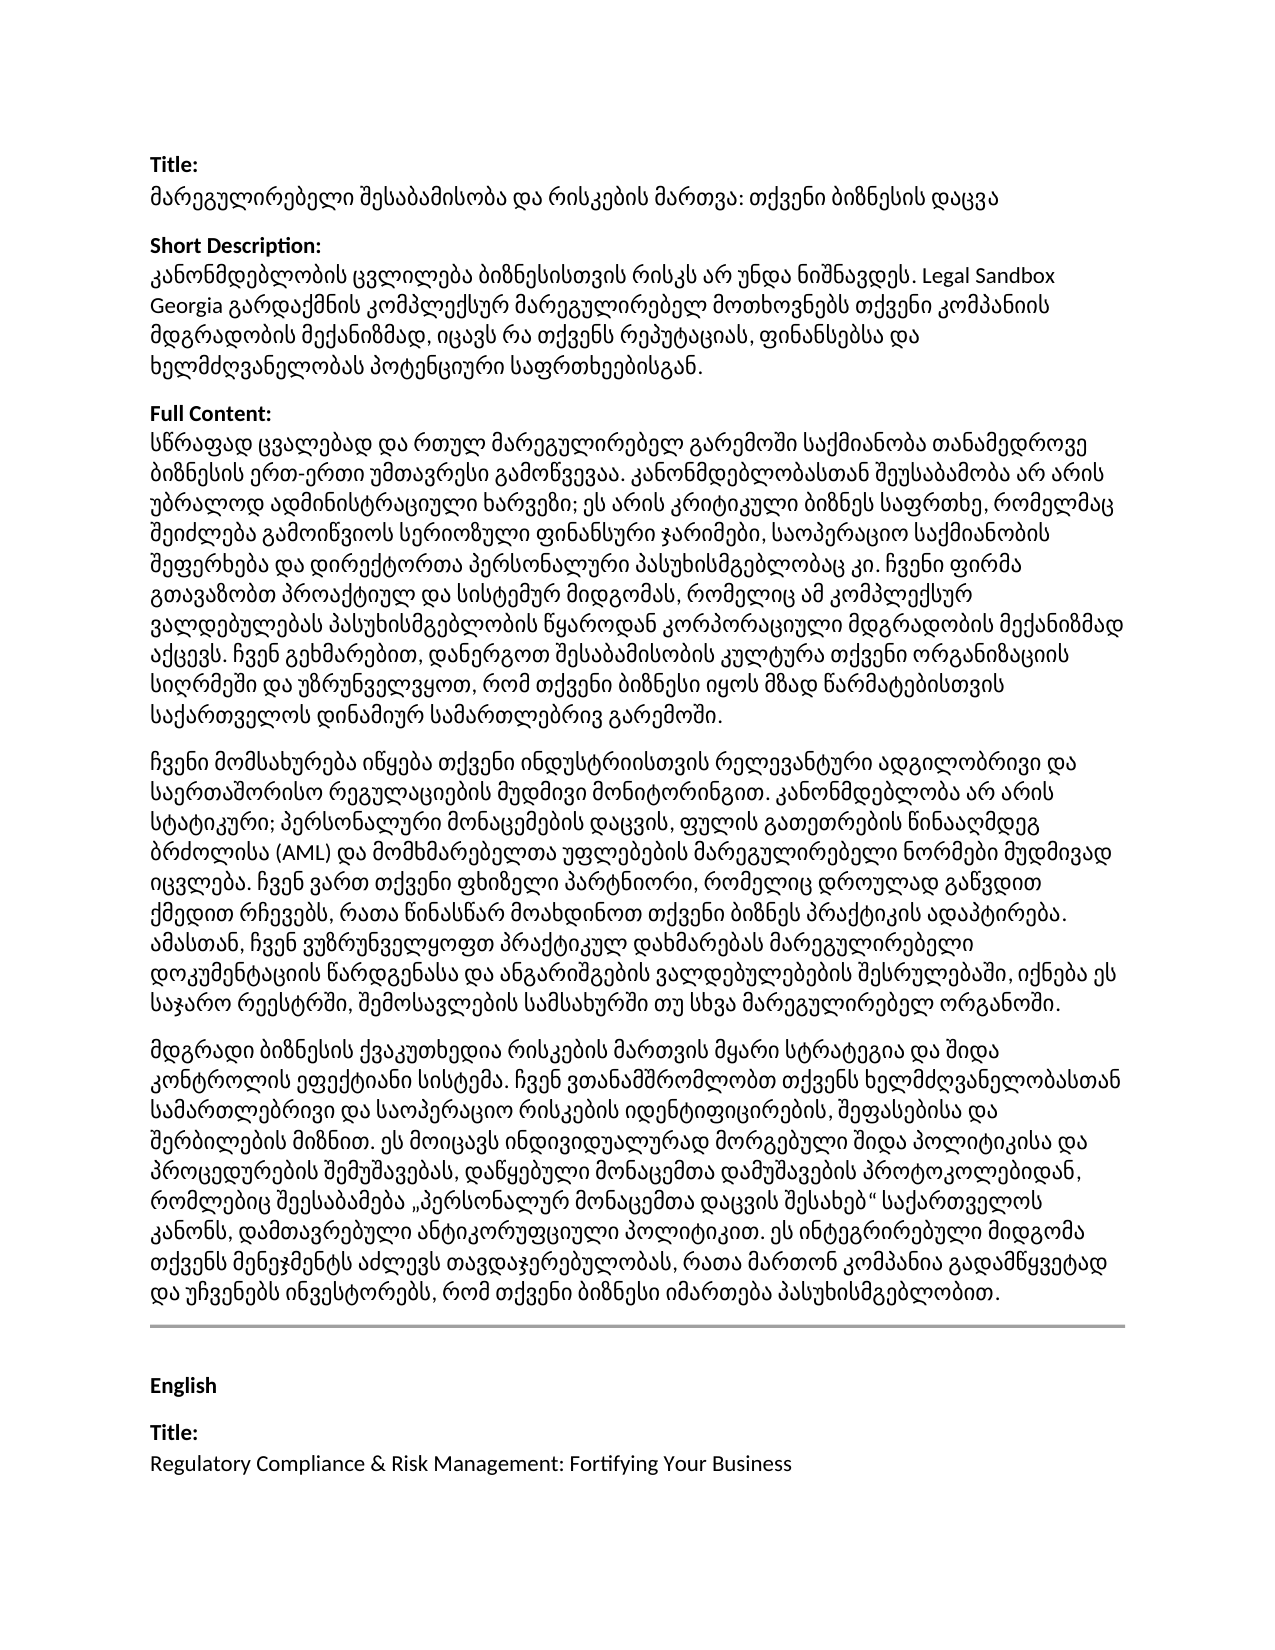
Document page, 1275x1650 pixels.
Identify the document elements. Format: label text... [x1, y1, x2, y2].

text Title: მარეგულირებელი შესაბამისობა და რისკების მართვა: თქვენი ბიზნესის დაცვა [150, 150, 1125, 212]
text Full Content: სწრაფად ცვალებად და რთულ მარეგულირებელ გარემოში საქმიანობა თანამედროვე ბიზნესის ერთ-ერთი უმთავრესი გამოწვევაა. კანონმდებლობასთან შეუსაბამობა არ არის უბრალოდ ადმინისტრაციული ხარვეზი; ეს არის კრიტიკული ბიზნეს საფრთხე, რომელმაც შეიძლება გამოიწვიოს სერიოზული ფინანსური ჯარიმები, საოპერაციო საქმიანობის შეფერხება და დირექტორთა პერსონალური პასუხისმგებლობაც კი. ჩვენი ფირმა გთავაზობთ პროაქტიულ და სისტემურ მიდგომას, რომელიც ამ კომპლექსურ ვალდებულებას პასუხისმგებლობის წყაროდან კორპორაციული მდგრადობის მექანიზმად აქცევს. ჩვენ გეხმარებით, დანერგოთ შესაბამისობის კულტურა თქვენი ორგანიზაციის სიღრმეში და უზრუნველვყოთ, რომ თქვენი ბიზნესი იყოს მზად წარმატებისთვის საქართველოს დინამიურ სამართლებრივ გარემოში. [150, 399, 1125, 729]
text ჩვენი მომსახურება იწყება თქვენი ინდუსტრიისთვის რელევანტური ადგილობრივი და საერთაშორისო რეგულაციების მუდმივი მონიტორინგით. კანონმდებლობა არ არის სტატიკური; პერსონალური მონაცემების დაცვის, ფულის გათეთრების წინააღმდეგ ბრძოლისა (AML) და მომხმარებელთა უფლებების მარეგულირებელი ნორმები მუდმივად იცვლება. ჩვენ ვართ თქვენი ფხიზელი პარტნიორი, რომელიც დროულად გაწვდით ქმედით რჩევებს, რათა წინასწარ მოახდინოთ თქვენი ბიზნეს პრაქტიკის ადაპტირება. ამასთან, ჩვენ ვუზრუნველყოფთ პრაქტიკულ დახმარებას მარეგულირებელი დოკუმენტაციის წარდგენასა და ანგარიშგების ვალდებულებების შესრულებაში, იქნება ეს საჯარო რეესტრში, შემოსავლების სამსახურში თუ სხვა მარეგულირებელ ორგანოში. [150, 748, 1125, 1017]
text Short Description: კანონმდებლობის ცვლილება ბიზნესისთვის რისკს არ უნდა ნიშნავდეს. Legal Sandbox Georgia გარდაქმნის კომპლექსურ მარეგულირებელ მოთხოვნებს თქვენი კომპანიის მდგრადობის მექანიზმად, იცავს რა თქვენს რეპუტაციას, ფინანსებსა და ხელმძღვანელობას პოტენციური საფრთხეებისგან. [150, 231, 1125, 380]
text Title: Regulatory Compliance & Risk Management: Fortifying Your Business [150, 1418, 1125, 1477]
text English [150, 1372, 1125, 1399]
text მდგრადი ბიზნესის ქვაკუთხედია რისკების მართვის მყარი სტრატეგია და შიდა კონტროლის ეფექტიანი სისტემა. ჩვენ ვთანამშრომლობთ თქვენს ხელმძღვანელობასთან სამართლებრივი და საოპერაციო რისკების იდენტიფიცირების, შეფასებისა და შერბილების მიზნით. ეს მოიცავს ინდივიდუალურად მორგებული შიდა პოლიტიკისა და პროცედურების შემუშავებას, დაწყებული მონაცემთა დამუშავების პროტოკოლებიდან, რომლებიც შეესაბამება „პერსონალურ მონაცემთა დაცვის შესახებ“ საქართველოს კანონს, დამთავრებული ანტიკორუფციული პოლიტიკით. ეს ინტეგრირებული მიდგომა თქვენს მენეჯმენტს აძლევს თავდაჯერებულობას, რათა მართონ კომპანია გადამწყვეტად და უჩვენებს ინვესტორებს, რომ თქვენი ბიზნესი იმართება პასუხისმგებლობით. [150, 1036, 1125, 1306]
